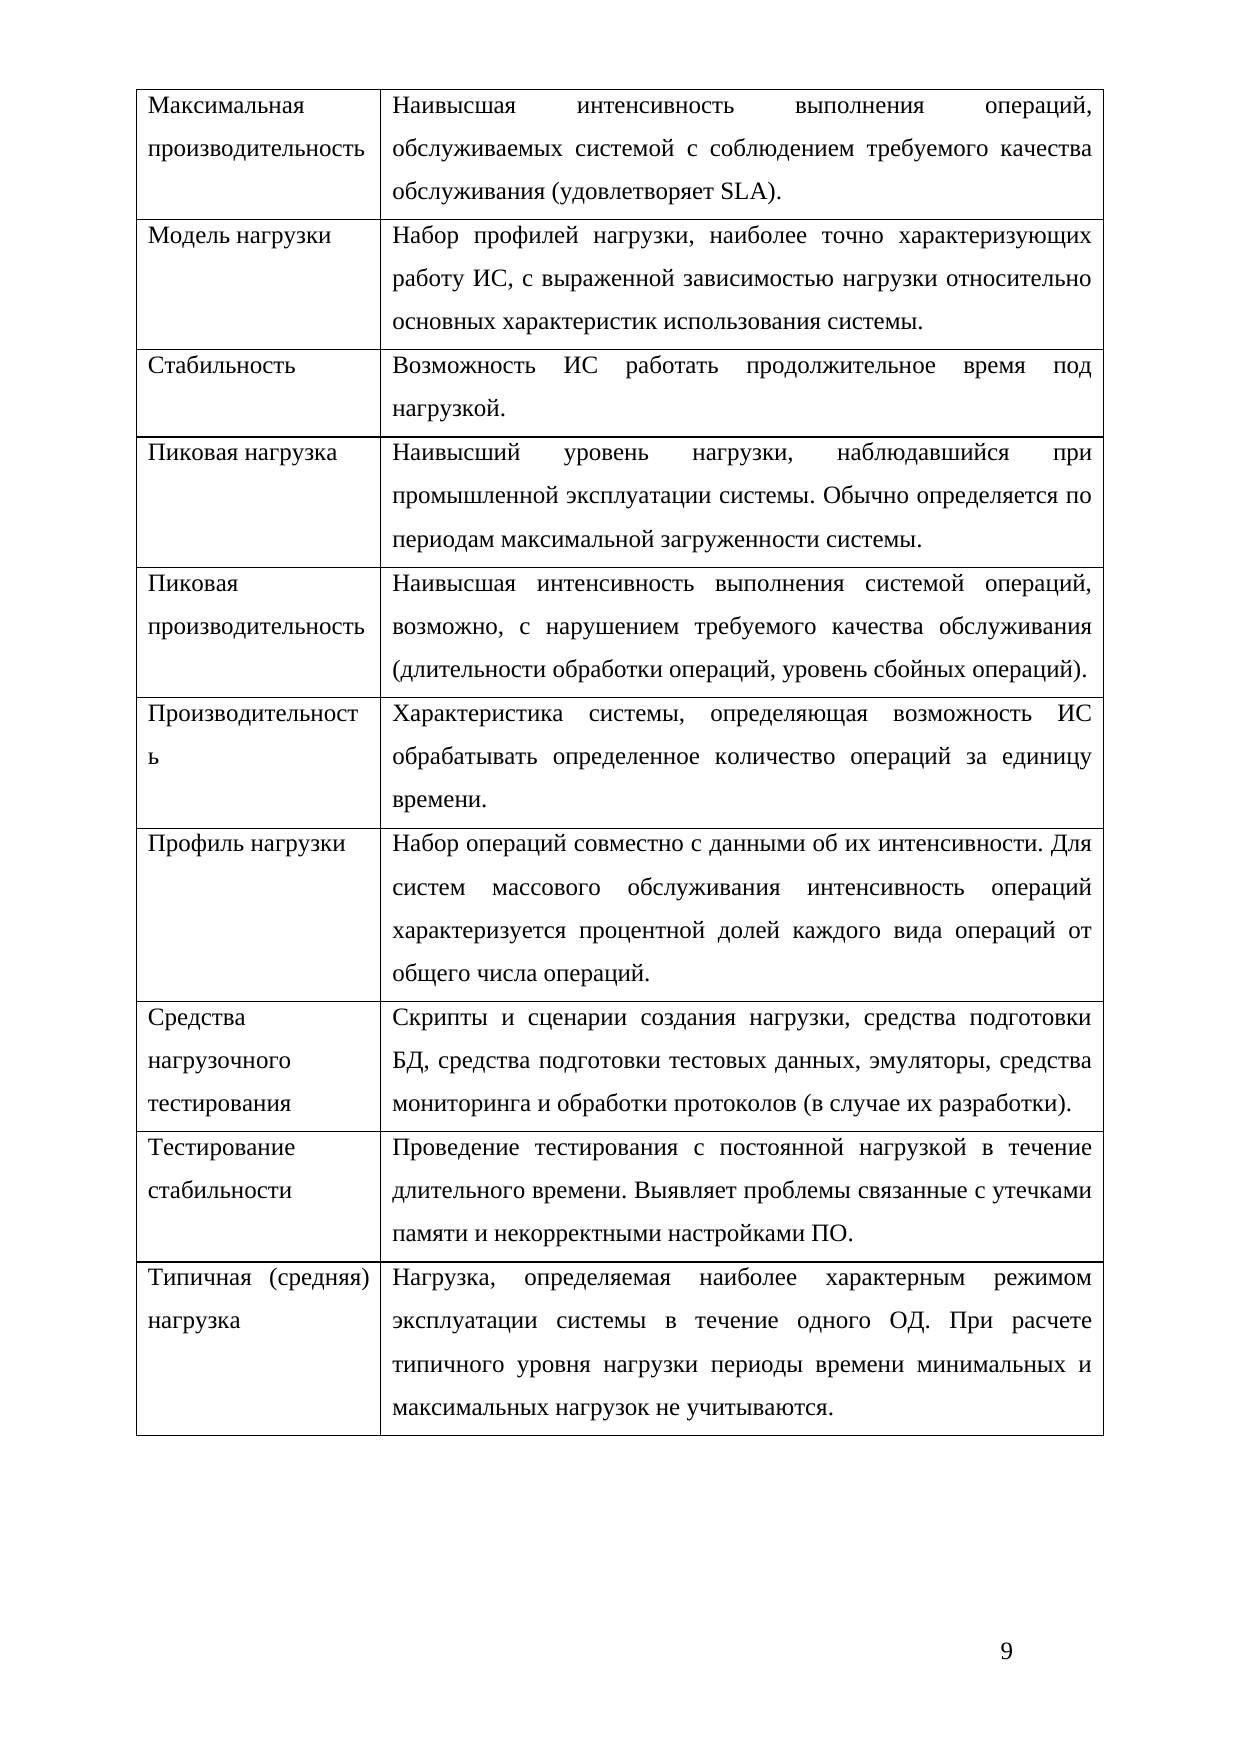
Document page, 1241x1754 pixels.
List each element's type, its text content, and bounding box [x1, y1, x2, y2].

table_cell Пиковая нагрузка [137, 438, 380, 567]
table_cell Типичная (средняя) нагрузка [137, 1263, 380, 1435]
table_cell Профиль нагрузки [137, 829, 380, 1001]
table_cell Максимальная производительность [137, 90, 380, 219]
table_cell Набор операций совместно с данными об их интенсивности. Для систем массового обслуживания интенсивность операций характеризуется процентной долей каждого вида операций от общего числа операций. [381, 829, 1103, 1001]
table_cell Средства нагрузочного тестирования [137, 1002, 380, 1131]
table_cell Наивысшая интенсивность выполнения системой операций, возможно, с нарушением требуемого качества обслуживания (длительности обработки операций, уровень сбойных операций). [381, 568, 1103, 697]
table_cell Набор профилей нагрузки, наиболее точно характеризующих работу ИС, с выраженной зависимостью нагрузки относительно основных характеристик использования системы. [381, 220, 1103, 349]
table_cell Тестирование стабильности [137, 1132, 380, 1261]
table_cell Пиковая производительность [137, 568, 380, 697]
table_cell Наивысший уровень нагрузки, наблюдавшийся при промышленной эксплуатации системы. Обычно определяется по периодам максимальной загруженности системы. [381, 438, 1103, 567]
table_cell Модель нагрузки [137, 220, 380, 349]
table_cell Производительность [137, 698, 380, 827]
table_cell Нагрузка, определяемая наиболее характерным режимом эксплуатации системы в течение одного ОД. При расчете типичного уровня нагрузки периоды времени минимальных и максимальных нагрузок не учитываются. [381, 1263, 1103, 1435]
table_cell Возможность ИС работать продолжительное время под нагрузкой. [381, 350, 1103, 436]
table_cell Характеристика системы, определяющая возможность ИС обрабатывать определенное количество операций за единицу времени. [381, 698, 1103, 827]
table_cell Проведение тестирования с постоянной нагрузкой в течение длительного времени. Выявляет проблемы связанные с утечками памяти и некорректными настройками ПО. [381, 1132, 1103, 1261]
table_cell Скрипты и сценарии создания нагрузки, средства подготовки БД, средства подготовки тестовых данных, эмуляторы, средства мониторинга и обработки протоколов (в случае их разработки). [381, 1002, 1103, 1131]
table_cell Наивысшая интенсивность выполнения операций, обслуживаемых системой c соблюдением требуемого качества обслуживания (удовлетворяет SLA). [381, 90, 1103, 219]
table_cell Стабильность [137, 350, 380, 436]
